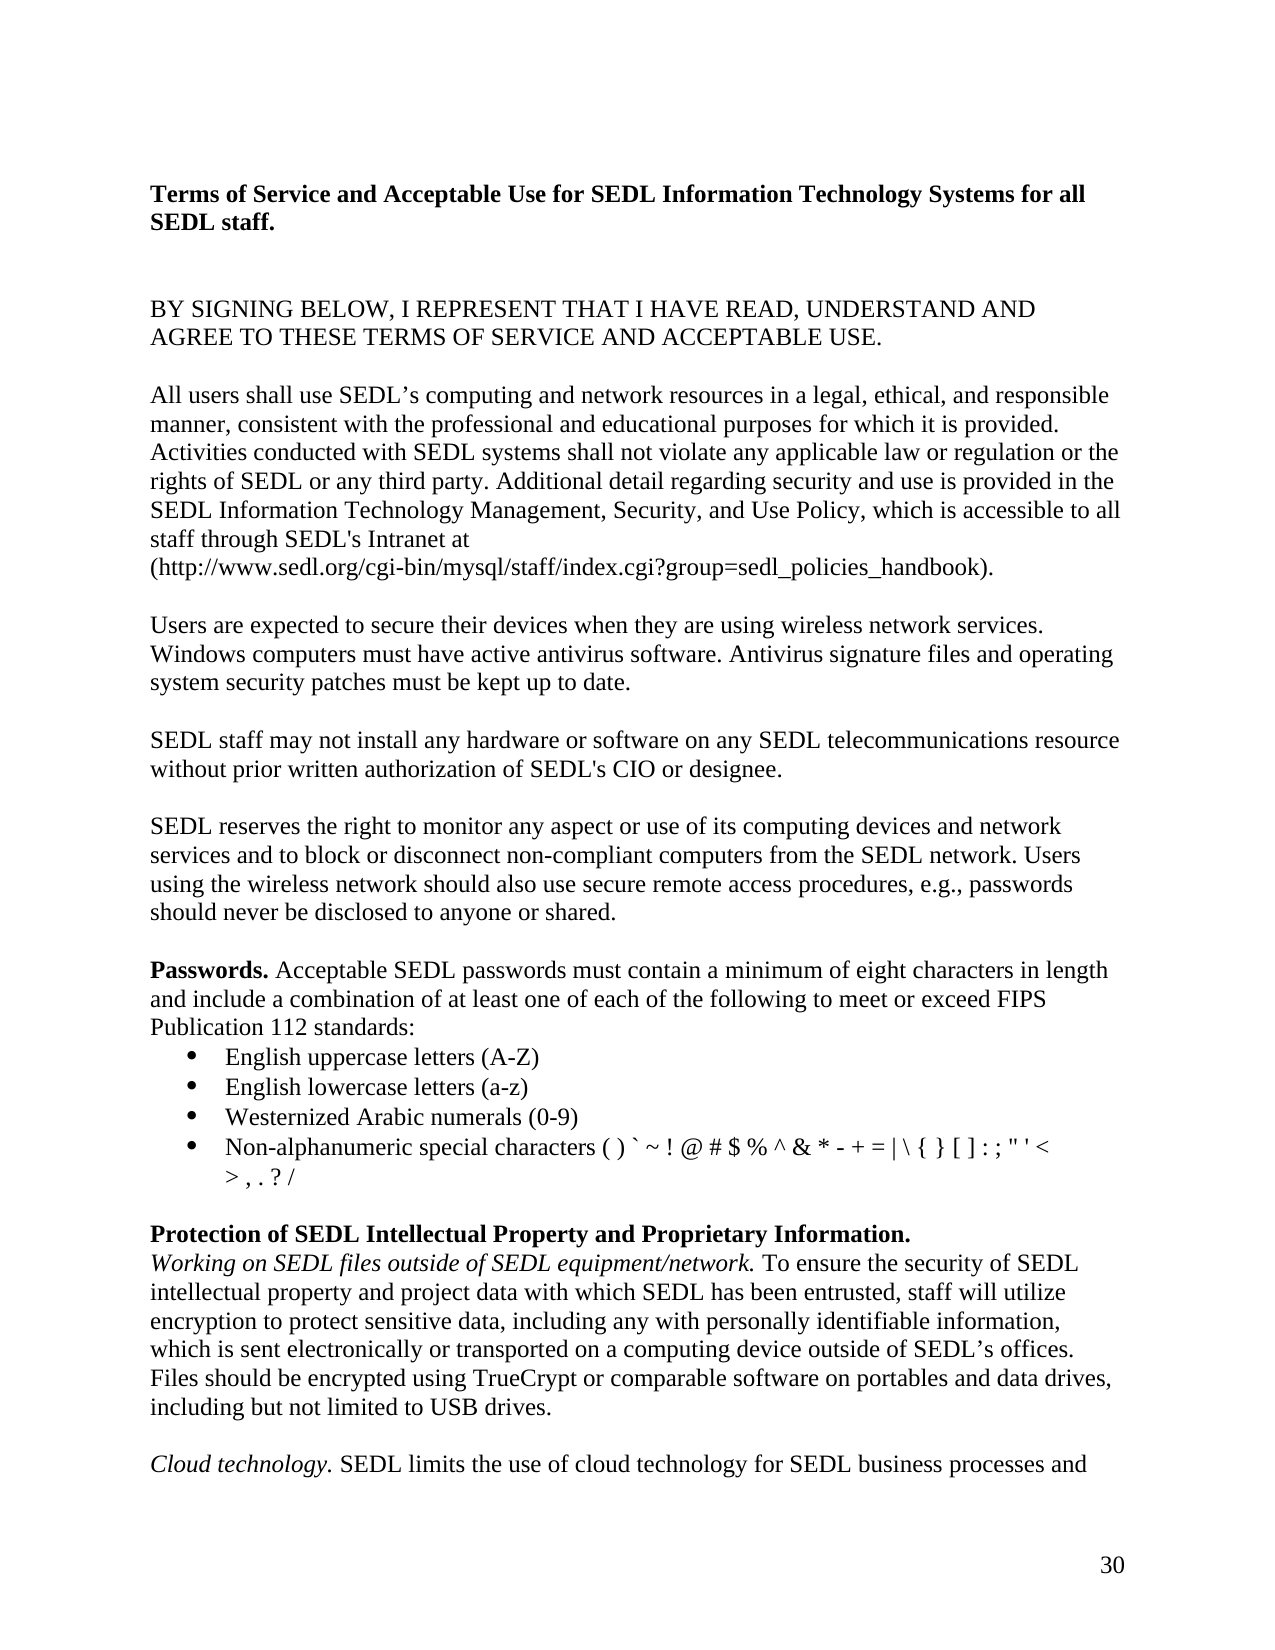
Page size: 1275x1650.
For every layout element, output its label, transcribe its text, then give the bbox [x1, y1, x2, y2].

list English uppercase letters (A-Z) [187, 1041, 1125, 1071]
text (http://www.sedl.org/cgi-bin/mysql/staff/index.cgi?group=sedl_policies_handbook). [150, 552, 1125, 581]
text Terms of Service and Acceptable Use for SEDL Information Technology Systems for all SEDL staff. [150, 179, 1125, 236]
list English lowercase letters (a-z) [187, 1071, 1125, 1101]
text All users shall use SEDL’s computing and network resources in a legal, ethical, and responsible manner, consistent with the professional and educational purposes for which it is provided. Activities conducted with SEDL systems shall not violate any applicable law or regulation or the rights of SEDL or any third party. Additional detail regarding security and use is provided in the SEDL Information Technology Management, Security, and Use Policy, which is accessible to all staff through SEDL's Intranet at [150, 380, 1125, 552]
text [150, 1449, 1125, 1478]
text SEDL reserves the right to monitor any aspect or use of its computing devices and network services and to block or disconnect non-compliant computers from the SEDL network. Users using the wireless network should also use secure remote access procedures, e.g., passwords should never be disclosed to anyone or shared. [150, 811, 1125, 926]
text SEDL staff may not install any hardware or software on any SEDL telecommunications resource without prior written authorization of SEDL's CIO or designee. [150, 725, 1125, 782]
text Protection of SEDL Intellectual Property and Proprietary Information. [150, 1219, 1125, 1248]
text BY SIGNING BELOW, I REPRESENT THAT I HAVE READ, UNDERSTAND AND AGREE TO THESE TERMS OF SERVICE AND ACCEPTABLE USE. [150, 294, 1125, 351]
list Westernized Arabic numerals (0-9) [187, 1101, 1125, 1131]
list Non-alphanumeric special characters ( ) ` ~ ! @ # $ % ^ & * - + = | \ { } [ ] : ; " ' < > , . ? / [187, 1131, 1125, 1191]
text Users are expected to secure their devices when they are using wireless network services. Windows computers must have active antivirus software. Antivirus signature files and operating system security patches must be kept up to date. [150, 610, 1125, 696]
text Working on SEDL files outside of SEDL equipment/network. To ensure the security of SEDL intellectual property and project data with which SEDL has been entrusted, staff will utilize encryption to protect sensitive data, including any with personally identifiable information, which is sent electronically or transported on a computing device outside of SEDL’s offices. Files should be encrypted using TrueCrypt or comparable software on portables and data drives, including but not limited to USB drives. [150, 1248, 1125, 1421]
text Passwords. Acceptable SEDL passwords must contain a minimum of eight characters in length and include a combination of at least one of each of the following to meet or exceed FIPS Publication 112 standards: [150, 955, 1125, 1041]
